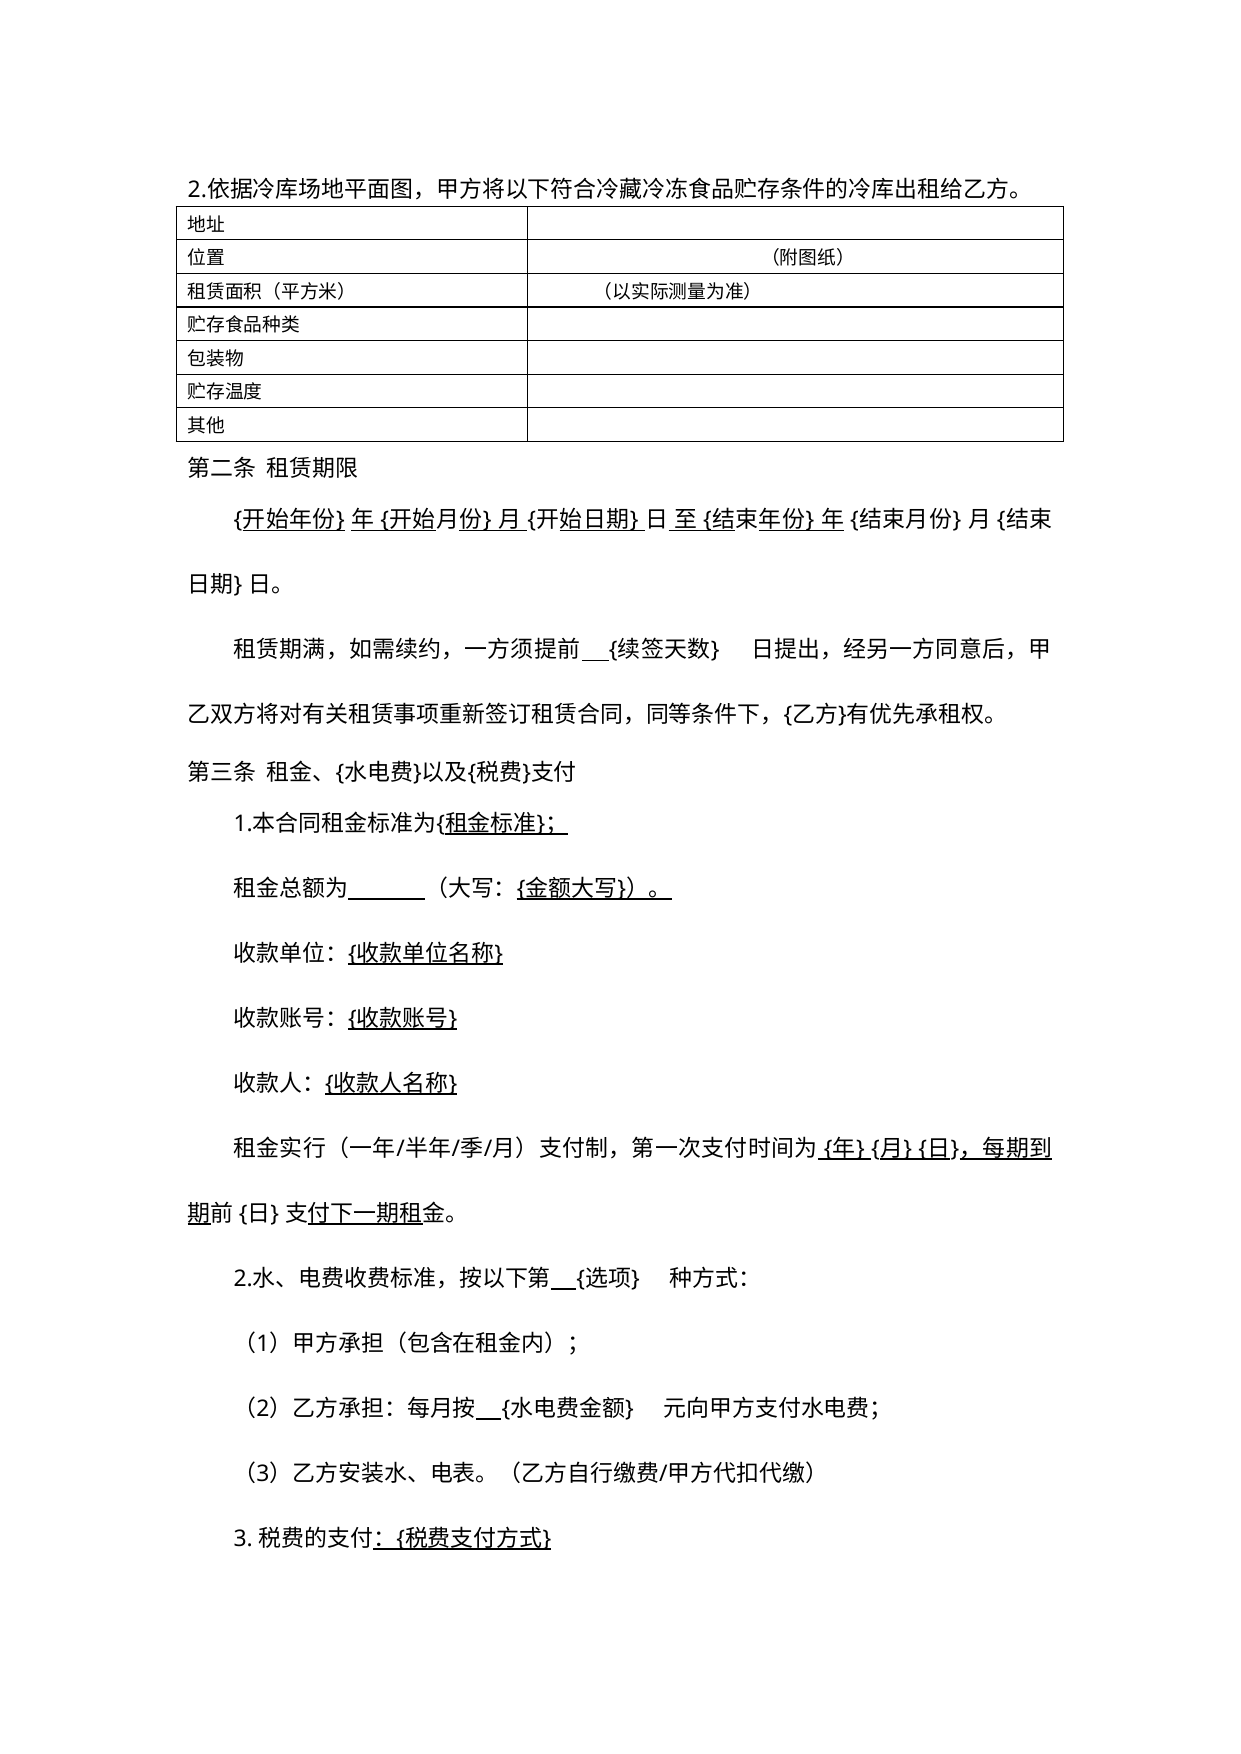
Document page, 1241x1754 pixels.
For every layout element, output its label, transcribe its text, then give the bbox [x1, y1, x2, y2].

table_header [528, 207, 1063, 239]
text 收款账号：{收款账号} [187, 984, 1053, 1049]
text 租金总额为 （大写：{金额大写}）。 [187, 854, 1053, 919]
text 收款单位：{收款单位名称} [187, 919, 1053, 984]
text （3）乙方安装水、电表。（乙方自行缴费/甲方代扣代缴） [187, 1439, 1053, 1504]
table_cell [528, 341, 1063, 373]
text 第二条 租赁期限 [187, 442, 1053, 485]
table_cell 贮存食品种类 [177, 308, 527, 340]
text 1.本合同租金标准为{租金标准}； [187, 789, 1053, 854]
text 2.依据冷库场地平面图，甲方将以下符合冷藏冷冻食品贮存条件的冷库出租给乙方。 [187, 162, 1053, 206]
text （1）甲方承担（包含在租金内）； [187, 1309, 1053, 1374]
text 第三条 租金、{水电费}以及{税费}支付 [187, 745, 1053, 789]
text 3. 税费的支付：{税费支付方式} [187, 1504, 1053, 1569]
table_cell [528, 408, 1063, 441]
table_cell [528, 308, 1063, 340]
table_cell （以实际测量为准） [528, 274, 1063, 306]
text 租赁期满，如需续约，一方须提前 {续签天数} 日提出，经另一方同意后，甲乙双方将对有关租赁事项重新签订租赁合同，同等条件下，{乙方}有优先承租权。 [187, 615, 1053, 745]
text 收款人：{收款人名称} [187, 1049, 1053, 1114]
text 2.水、电费收费标准，按以下第 {选项} 种方式： [187, 1244, 1053, 1309]
table_cell [528, 375, 1063, 407]
table_cell （附图纸） [528, 240, 1063, 273]
table_cell 租赁面积（平方米） [177, 274, 527, 306]
table_cell 包装物 [177, 341, 527, 373]
text （2）乙方承担：每月按 {水电费金额} 元向甲方支付水电费； [187, 1374, 1053, 1439]
text 租金实行（一年/半年/季/月）支付制，第一次支付时间为 {年} {月} {日}，每期到期前 {日} 支付下一期租金。 [187, 1114, 1053, 1244]
text {开始年份} 年 {开始月份} 月 {开始日期} 日 至 {结束年份} 年 {结束月份} 月 {结束日期} 日。 [187, 485, 1053, 615]
table_cell 位置 [177, 240, 527, 273]
table_header 地址 [177, 207, 527, 239]
table_cell 其他 [177, 408, 527, 441]
table_cell 贮存温度 [177, 375, 527, 407]
